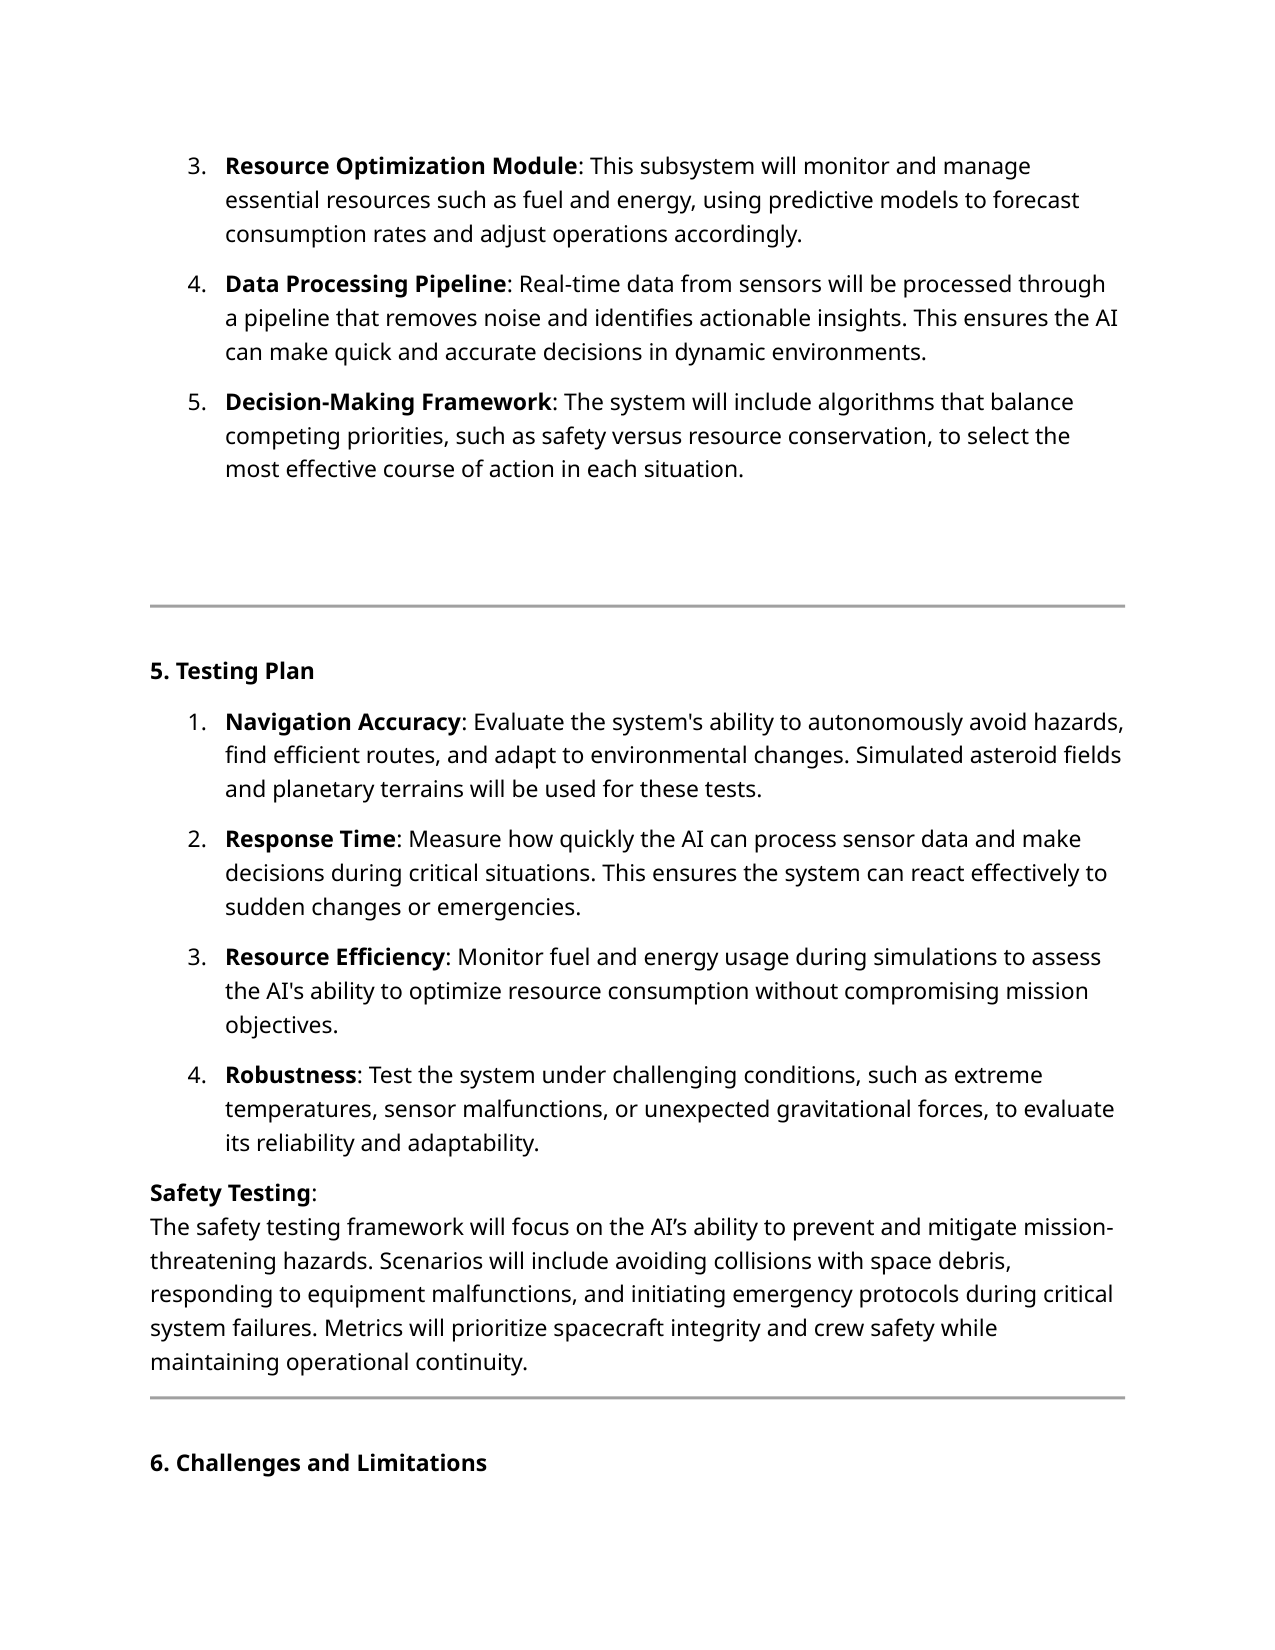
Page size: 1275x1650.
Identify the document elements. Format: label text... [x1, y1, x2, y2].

list Resource Efficiency: Monitor fuel and energy usage during simulations to assess the AI's ability to optimize resource consumption without compromising mission objectives. [187, 941, 1125, 1040]
text 5. Testing Plan [150, 655, 1125, 686]
list Data Processing Pipeline: Real-time data from sensors will be processed through a pipeline that removes noise and identifies actionable insights. This ensures the AI can make quick and accurate decisions in dynamic environments. [187, 268, 1125, 367]
text 6. Challenges and Limitations [150, 1447, 1125, 1478]
text Safety Testing: The safety testing framework will focus on the AI’s ability to prevent and mitigate mission-threatening hazards. Scenarios will include avoiding collisions with space debris, responding to equipment malfunctions, and initiating emergency protocols during critical system failures. Metrics will prioritize spacecraft integrity and crew safety while maintaining operational continuity. [150, 1177, 1125, 1377]
list Decision-Making Framework: The system will include algorithms that balance competing priorities, such as safety versus resource conservation, to select the most effective course of action in each situation. [187, 386, 1125, 484]
list Robustness: Test the system under challenging conditions, such as extreme temperatures, sensor malfunctions, or unexpected gravitational forces, to evaluate its reliability and adaptability. [187, 1059, 1125, 1158]
list Resource Optimization Module: This subsystem will monitor and manage essential resources such as fuel and energy, using predictive models to forecast consumption rates and adjust operations accordingly. [187, 150, 1125, 249]
list Navigation Accuracy: Evaluate the system's ability to autonomously avoid hazards, find efficient routes, and adapt to environmental changes. Simulated asteroid fields and planetary terrains will be used for these tests. [187, 705, 1125, 804]
list Response Time: Measure how quickly the AI can process sensor data and make decisions during critical situations. This ensures the system can react effectively to sudden changes or emergencies. [187, 823, 1125, 922]
